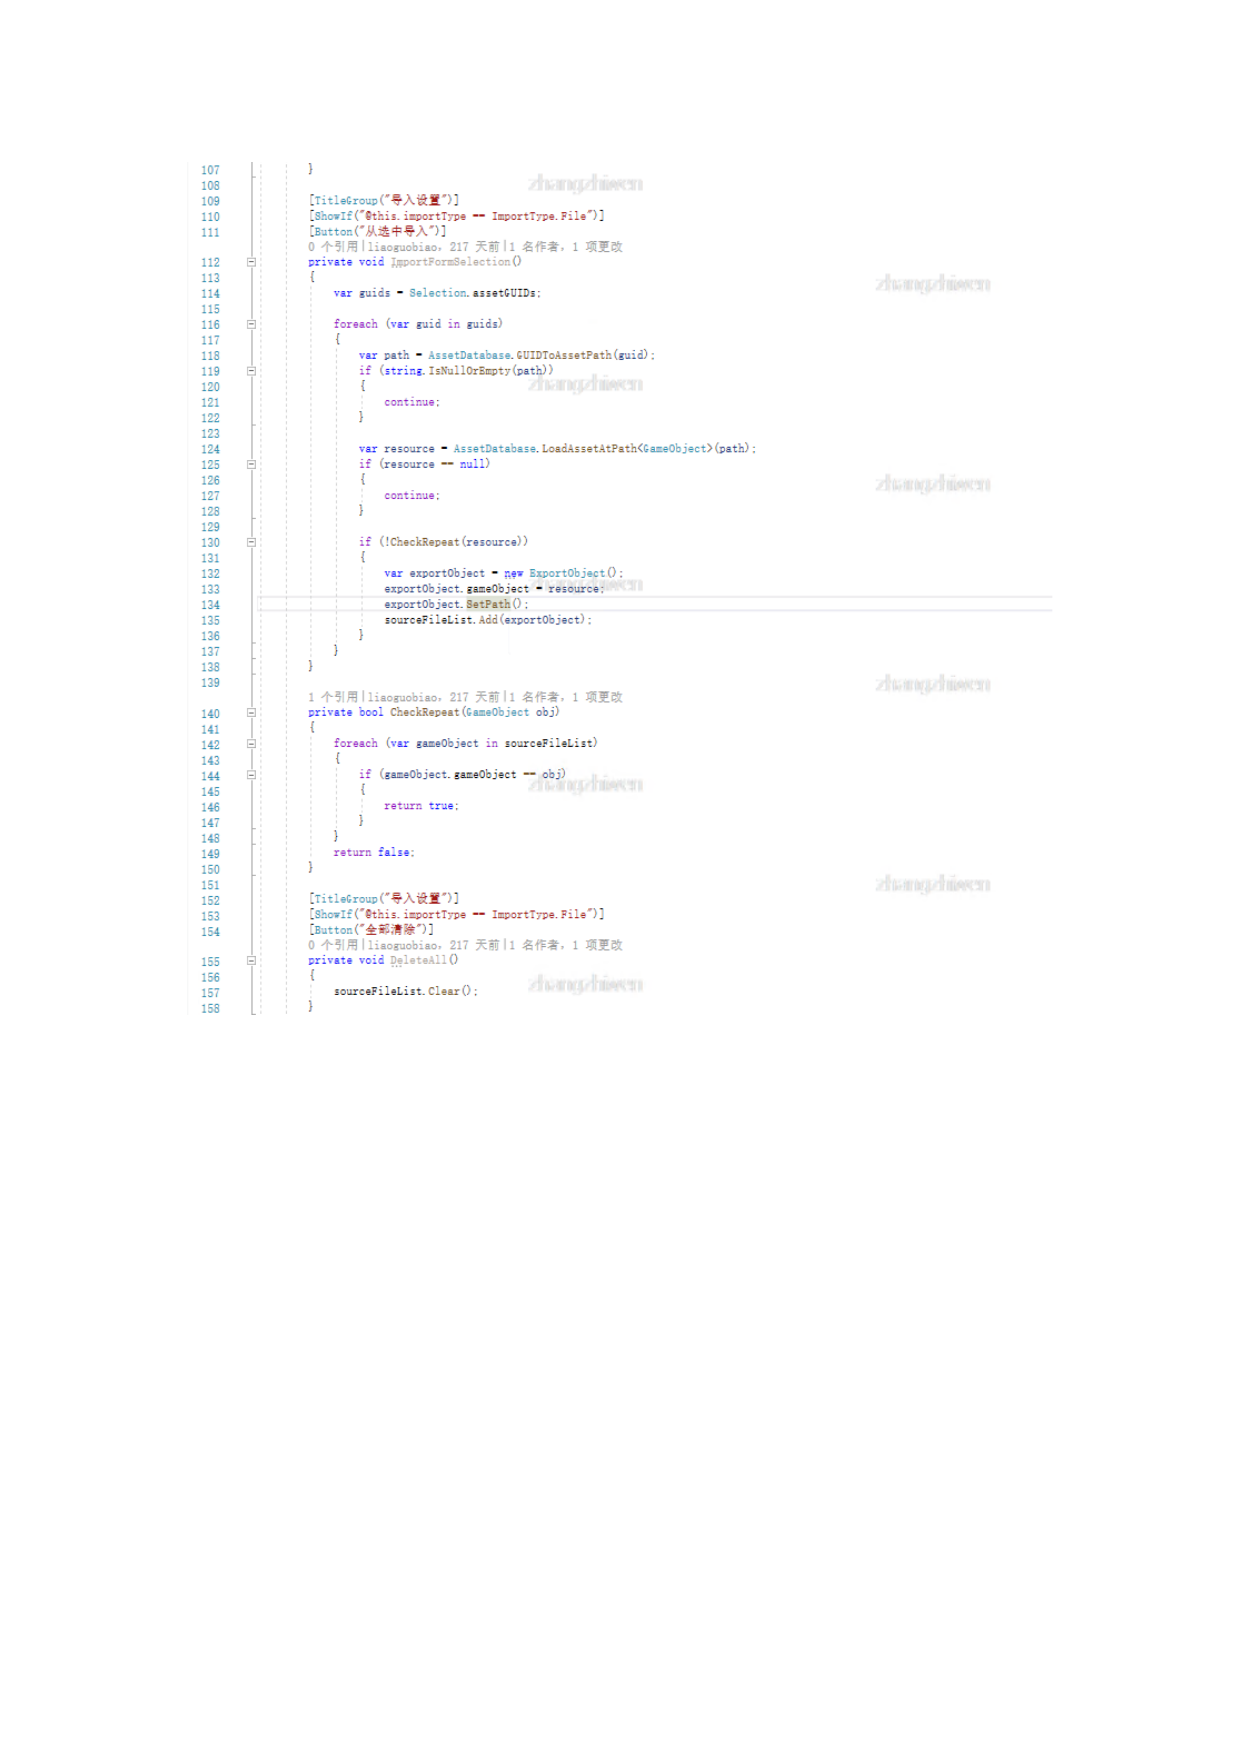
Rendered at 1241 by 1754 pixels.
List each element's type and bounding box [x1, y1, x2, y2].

picture [187, 162, 1053, 1015]
